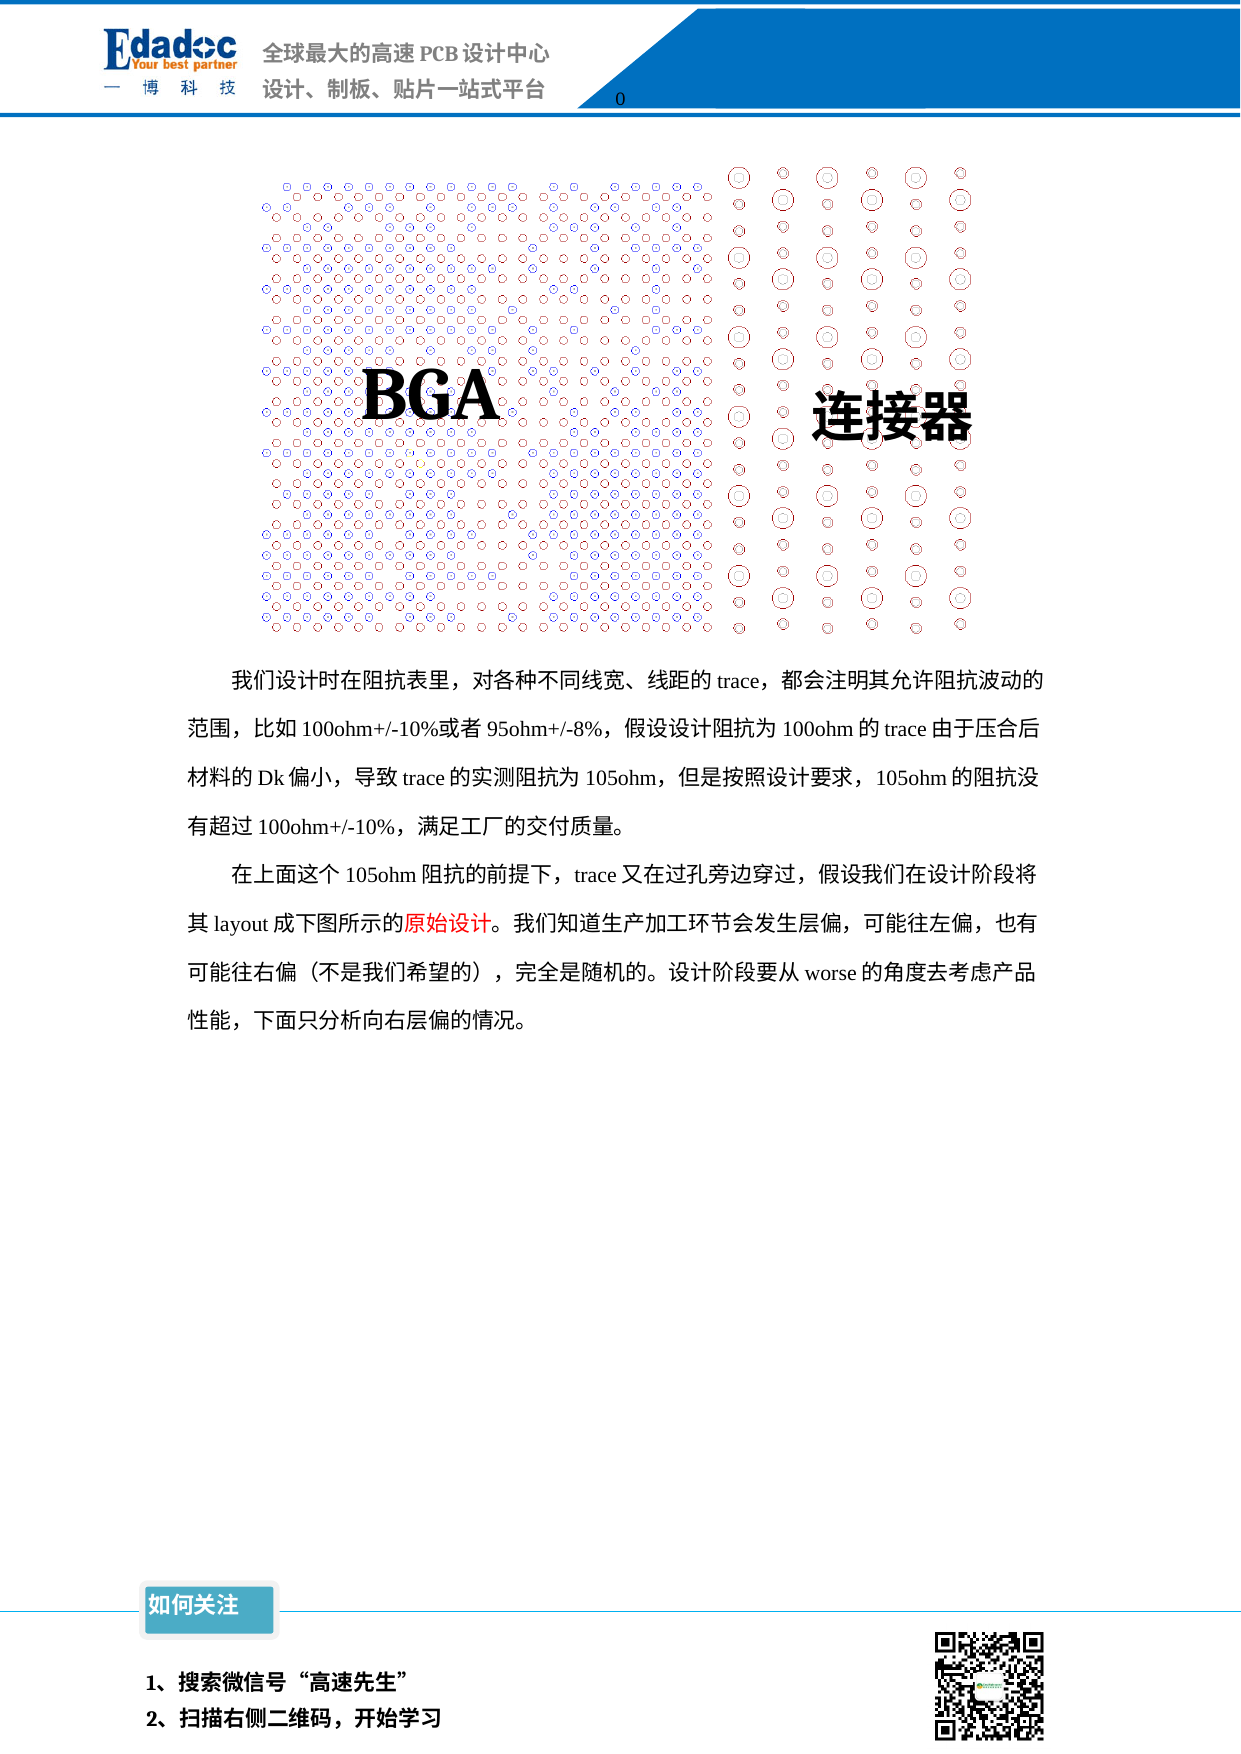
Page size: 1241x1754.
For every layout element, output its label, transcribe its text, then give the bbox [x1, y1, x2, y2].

text 在上面这个105ohm阻抗的前提下，trace又在过孔旁边穿过，假设我们在设计阶段将其layout成下图所示的原始设计。我们知道生产加工环节会发生层偏，可能往左偏，也有可能往右偏（不是我们希望的），完全是随机的。设计阶段要从worse的角度去考虑产品性能，下面只分析向右层偏的情况。 [187, 857, 1053, 1036]
picture [926, 1623, 1052, 1749]
picture [259, 161, 981, 634]
text 我们设计时在阻抗表里，对各种不同线宽、线距的trace，都会注明其允许阻抗波动的范围，比如100ohm+/-10%或者95ohm+/-8%，假设设计阻抗为100ohm的trace由于压合后材料的Dk偏小，导致trace的实测阻抗为105ohm，但是按照设计要求，105ohm的阻抗没有超过100ohm+/-10%，满足工厂的交付质量。 [187, 662, 1053, 841]
picture [92, 21, 246, 104]
